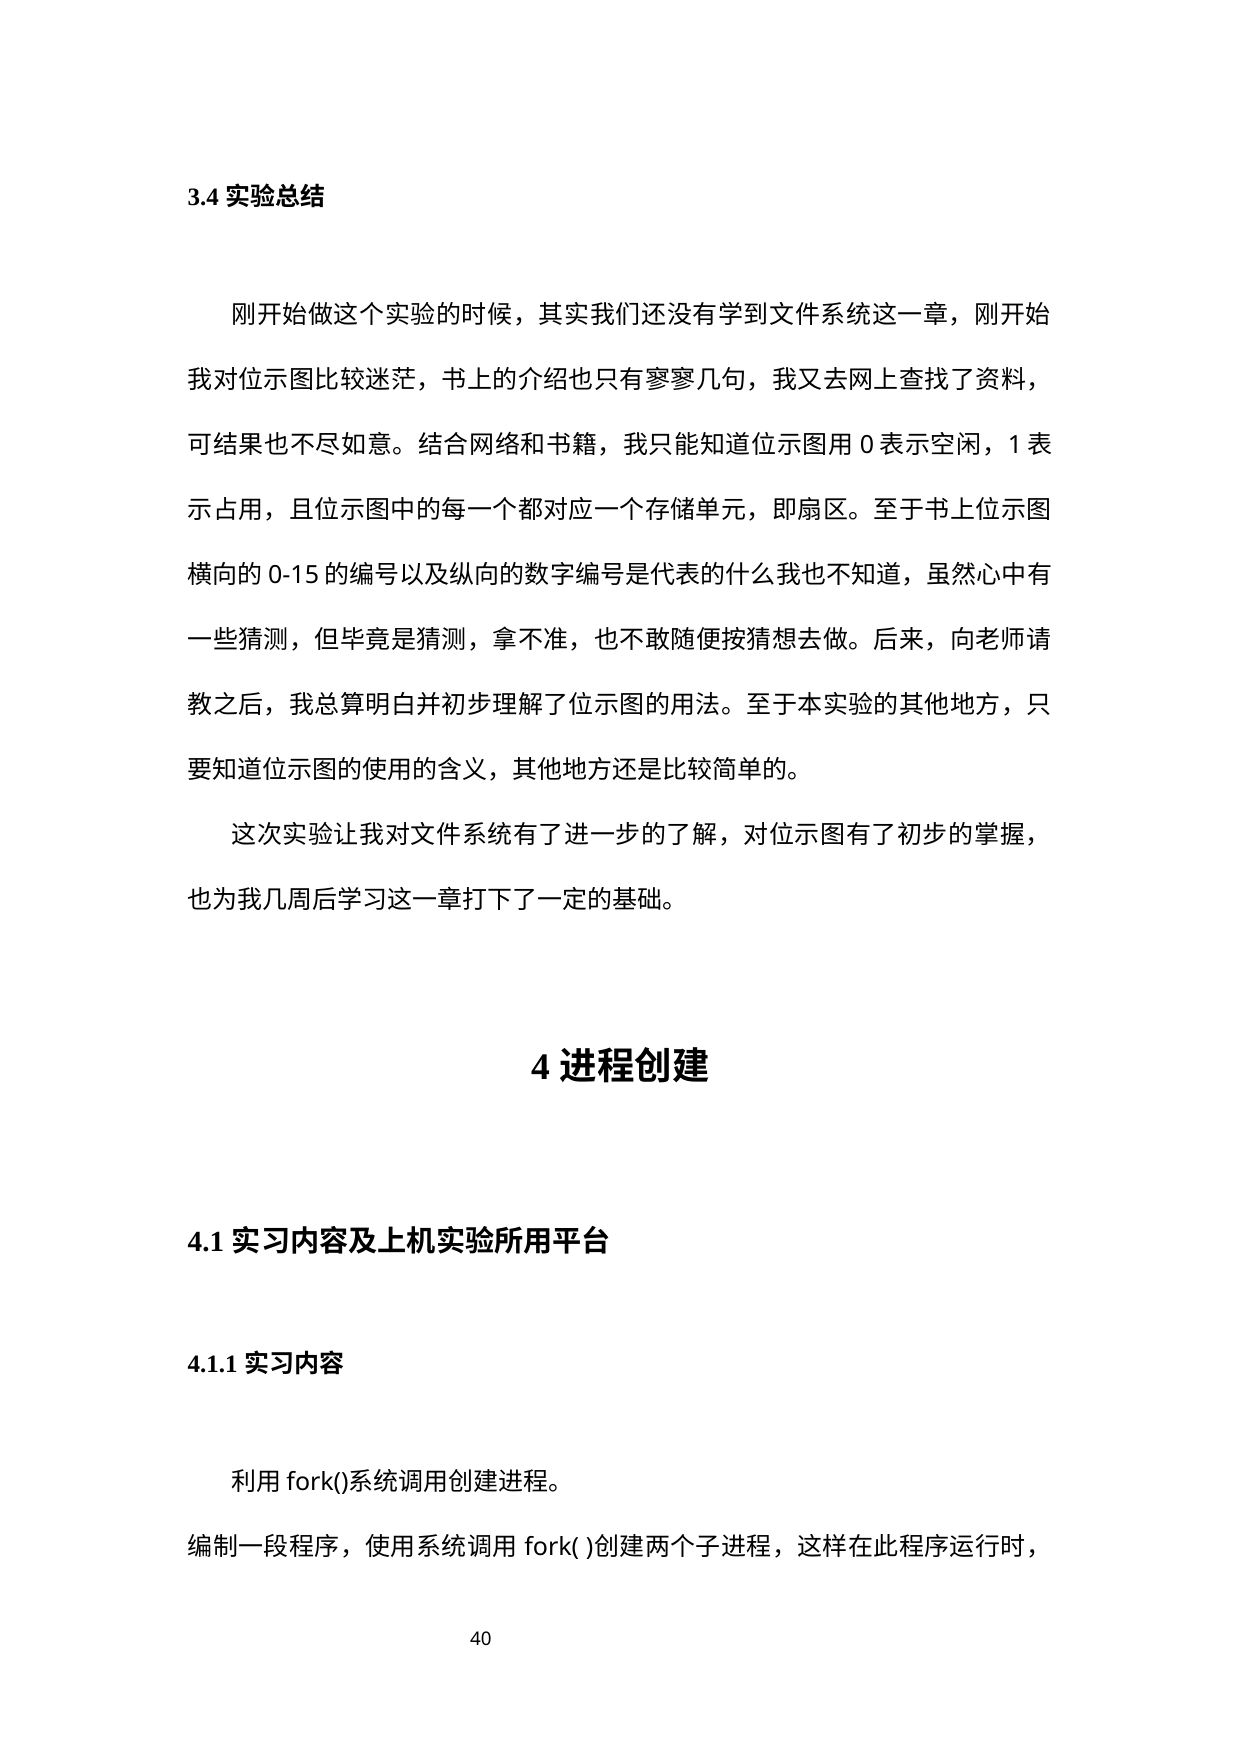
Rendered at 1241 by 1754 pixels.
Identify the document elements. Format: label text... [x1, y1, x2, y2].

text 刚开始做这个实验的时候，其实我们还没有学到文件系统这一章，刚开始我对位示图比较迷茫，书上的介绍也只有寥寥几句，我又去网上查找了资料，可结果也不尽如意。结合网络和书籍，我只能知道位示图用0表示空闲，1表示占用，且位示图中的每一个都对应一个存储单元，即扇区。至于书上位示图横向的0-15的编号以及纵向的数字编号是代表的什么我也不知道，虽然心中有一些猜测，但毕竟是猜测，拿不准，也不敢随便按猜想去做。后来，向老师请教之后，我总算明白并初步理解了位示图的用法。至于本实验的其他地方，只要知道位示图的使用的含义，其他地方还是比较简单的。 [187, 280, 1053, 800]
subtitle 4 进程创建 [187, 1031, 1053, 1096]
text 利用fork()系统调用创建进程。 [187, 1447, 1053, 1512]
subtitle 4.1 实习内容及上机实验所用平台 [187, 1206, 1053, 1271]
subtitle 3.4 实验总结 [187, 162, 1053, 227]
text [187, 1512, 1053, 1577]
subtitle 4.1.1 实习内容 [187, 1329, 1053, 1394]
text 这次实验让我对文件系统有了进一步的了解，对位示图有了初步的掌握，也为我几周后学习这一章打下了一定的基础。 [187, 800, 1053, 930]
